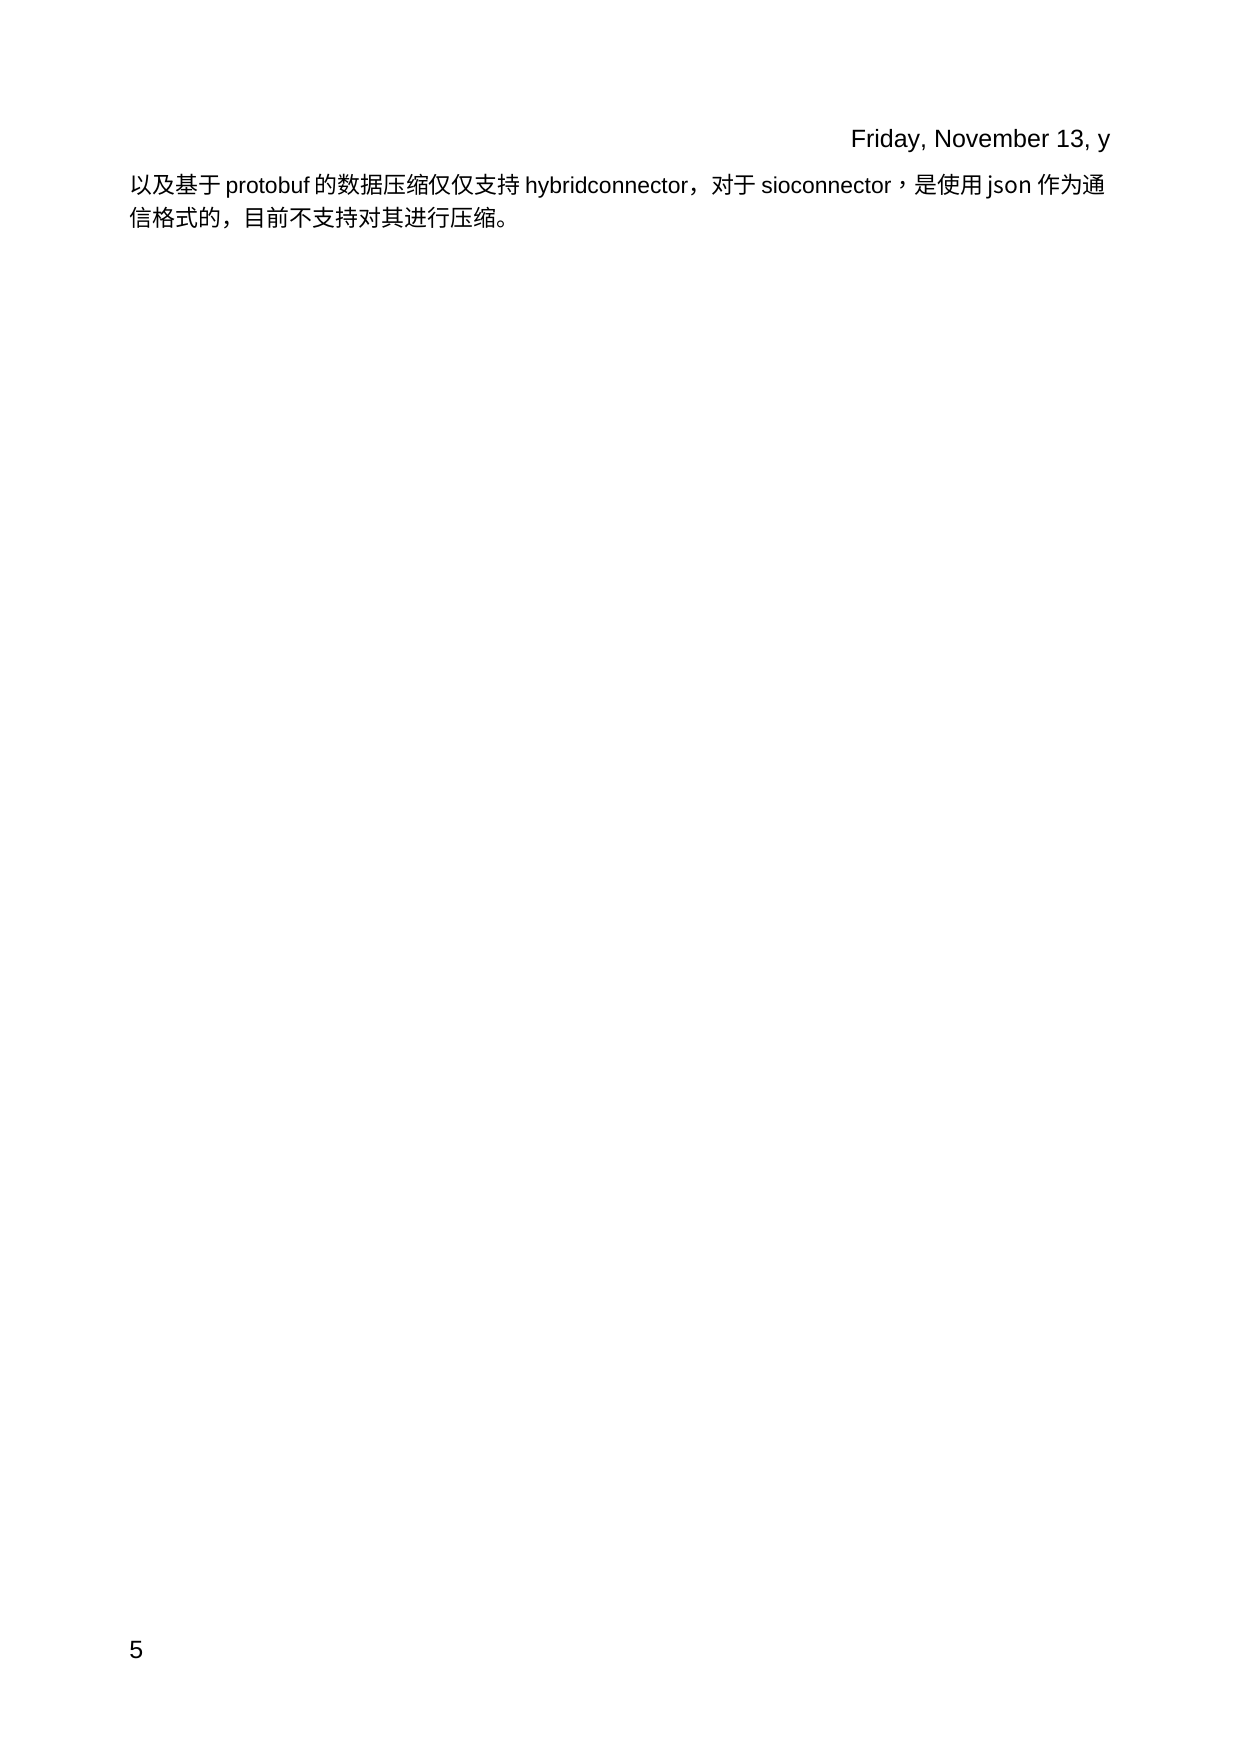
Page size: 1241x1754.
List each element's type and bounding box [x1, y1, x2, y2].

text [129, 166, 1111, 233]
